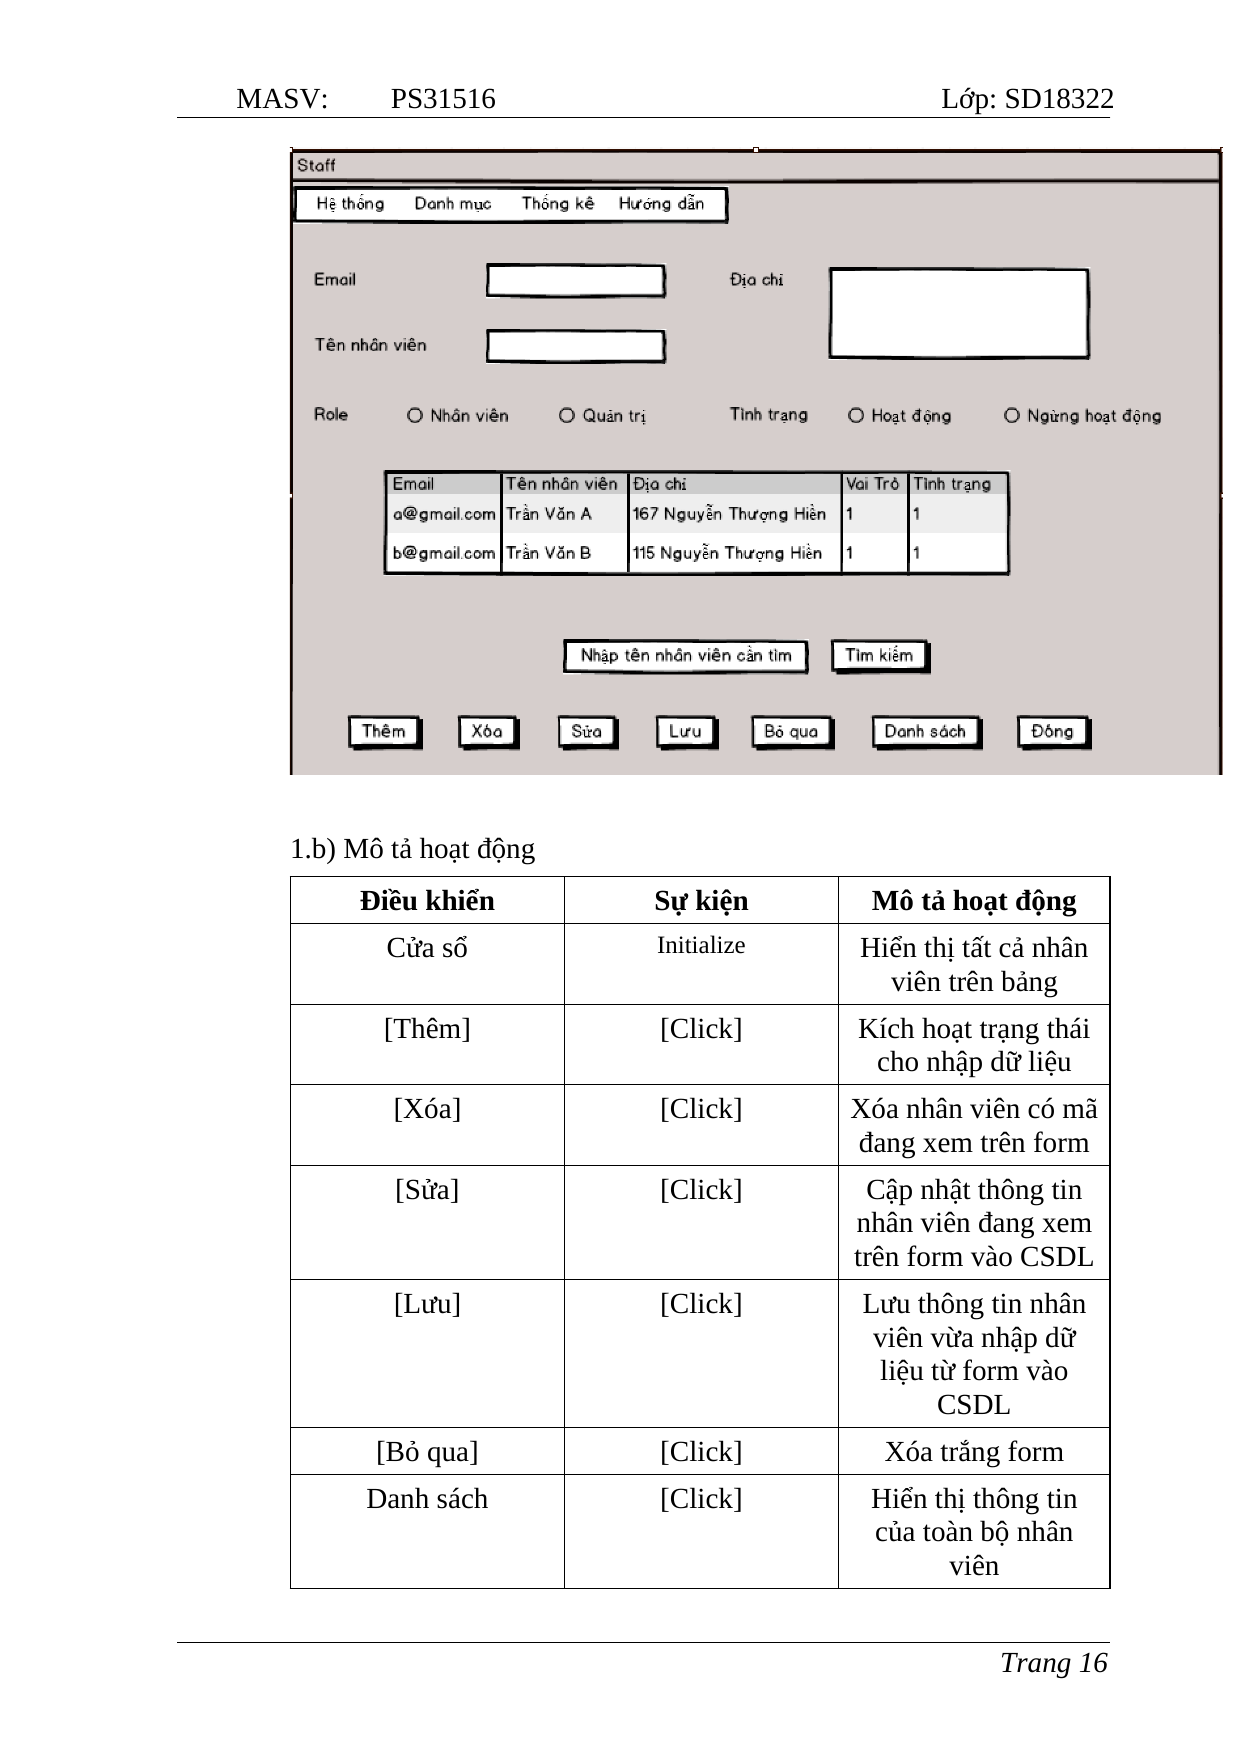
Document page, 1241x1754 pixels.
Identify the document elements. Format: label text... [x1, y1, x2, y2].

text 1.b) Mô tả hoạt động [290, 831, 1110, 864]
table_cell Lưu thông tin nhân viên vừa nhập dữ liệu từ form vào CSDL [839, 1280, 1109, 1427]
table_cell [Click] [565, 1166, 838, 1279]
table_cell [Click] [565, 1085, 838, 1165]
table_header Điều khiển [291, 877, 564, 923]
table_cell Hiển thị tất cả nhân viên trên bảng [839, 924, 1109, 1003]
table_cell [Bỏ qua] [291, 1428, 564, 1474]
table_cell Cập nhật thông tin nhân viên đang xem trên form vào CSDL [839, 1166, 1109, 1279]
table_cell [Lưu] [291, 1280, 564, 1427]
table_cell Cửa sổ [291, 924, 564, 1003]
table_cell Xóa nhân viên có mã đang xem trên form [839, 1085, 1109, 1165]
table_cell [Xóa] [291, 1085, 564, 1165]
picture [289, 147, 1223, 775]
table_header Mô tả hoạt động [839, 877, 1109, 923]
table_cell Xóa trắng form [839, 1428, 1109, 1474]
table_cell [Click] [565, 1475, 838, 1588]
table_cell Initialize [565, 924, 838, 1003]
table_cell [Thêm] [291, 1005, 564, 1084]
table_header Sự kiện [565, 877, 838, 923]
table_cell [Sửa] [291, 1166, 564, 1279]
table_cell [Click] [565, 1428, 838, 1474]
table_cell Hiển thị thông tin của toàn bộ nhân viên [839, 1475, 1109, 1588]
table_cell Danh sách [291, 1475, 564, 1588]
table_cell [Click] [565, 1280, 838, 1427]
table_cell [Click] [565, 1005, 838, 1084]
table_cell Kích hoạt trạng thái cho nhập dữ liệu [839, 1005, 1109, 1084]
